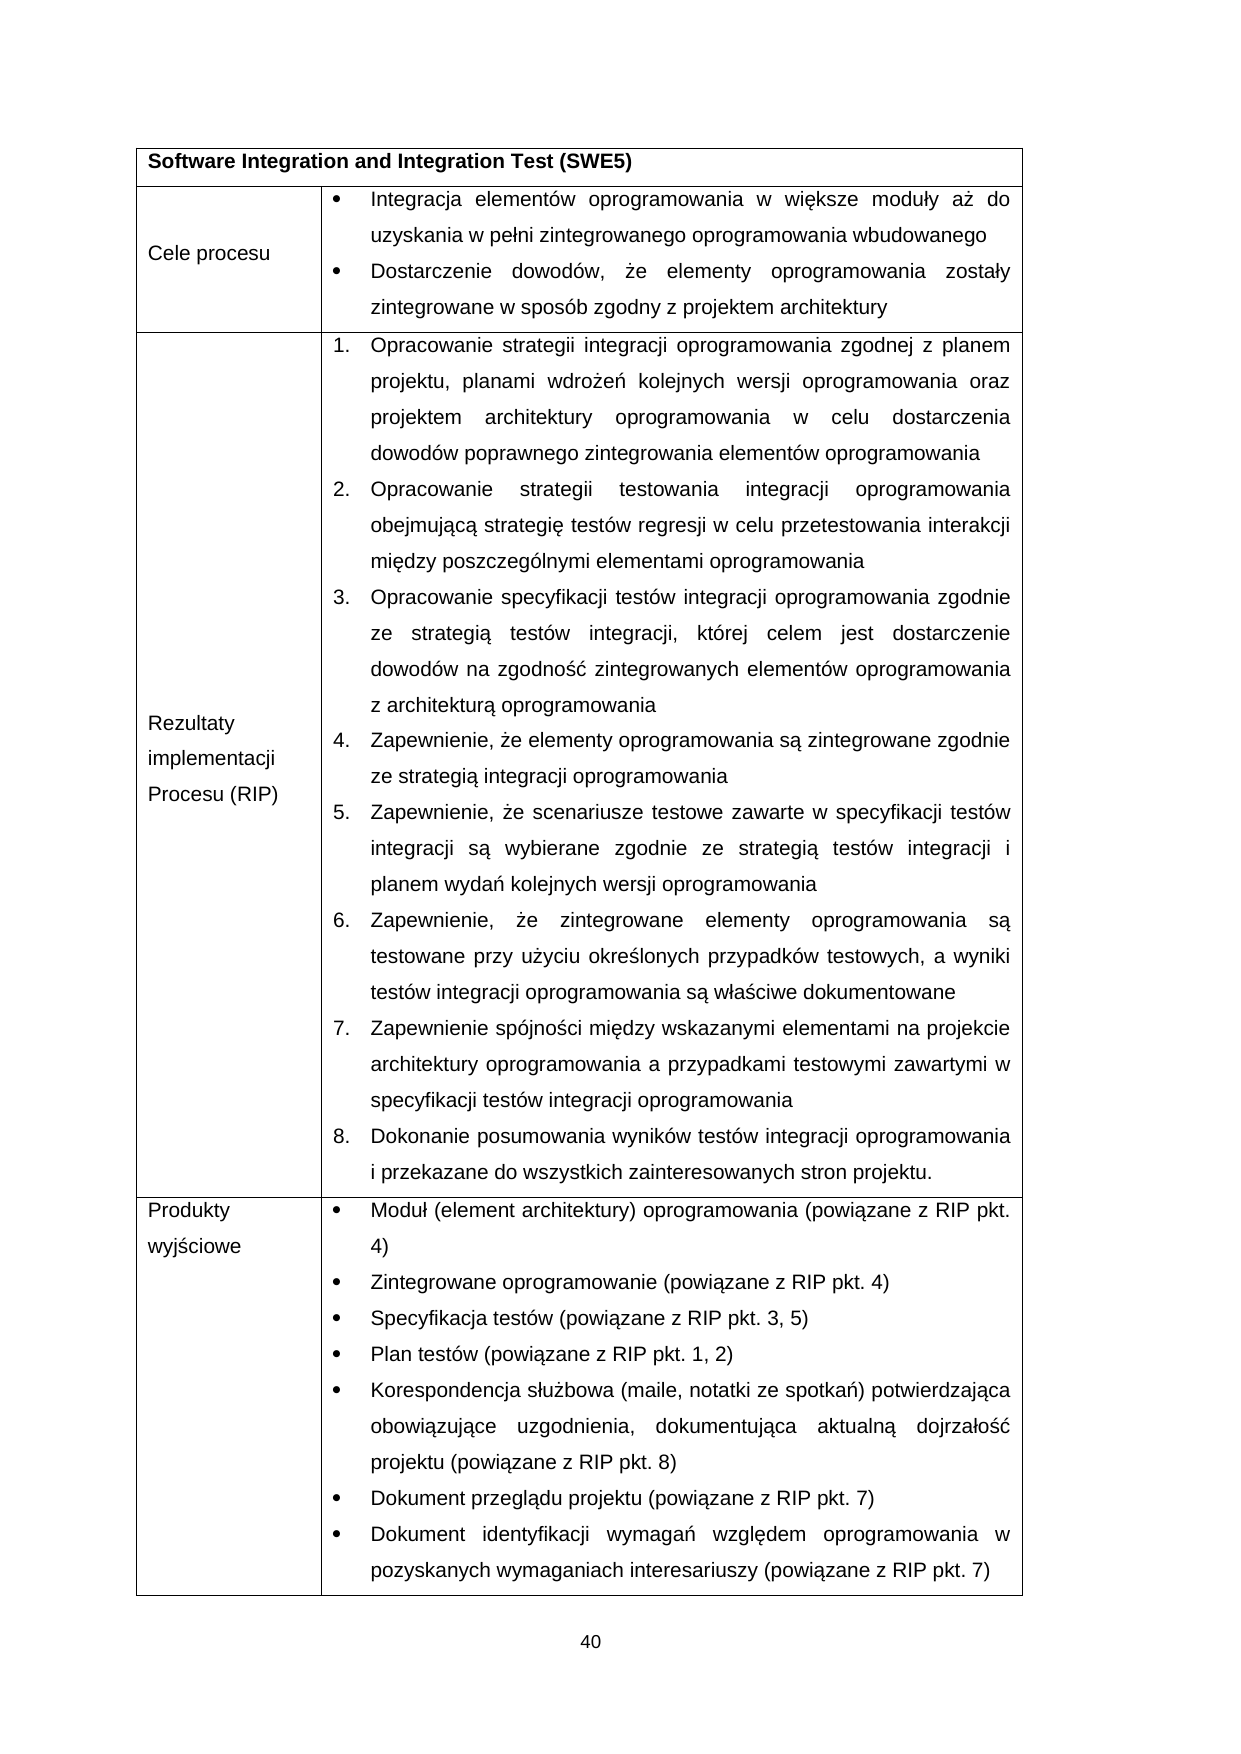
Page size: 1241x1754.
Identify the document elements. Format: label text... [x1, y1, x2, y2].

table_cell Software Integration and Integration Test (SWE5) [137, 149, 1022, 186]
table_cell Cele procesu [137, 187, 321, 332]
table_cell Rezultaty implementacji Procesu (RIP) [137, 333, 321, 1197]
table_cell Opracowanie strategii integracji oprogramowania zgodnej z planem projektu, planami wdrożeń kolejnych wersji oprogramowania oraz projektem architektury oprogramowania w celu dostarczenia dowodów poprawnego zintegrowania elementów oprogramowania Opracowanie strategii testowania integracji oprogramowania obejmującą strategię testów regresji w celu przetestowania interakcji między poszczególnymi elementami oprogramowania Opracowanie specyfikacji testów integracji oprogramowania zgodnie ze strategią testów integracji, której celem jest dostarczenie dowodów na zgodność zintegrowanych elementów oprogramowania z architekturą oprogramowania Zapewnienie, że elementy oprogramowania są zintegrowane zgodnie ze strategią integracji oprogramowania Zapewnienie, że scenariusze testowe zawarte w specyfikacji testów integracji są wybierane zgodnie ze strategią testów integracji i planem wydań kolejnych wersji oprogramowania Zapewnienie, że zintegrowane elementy oprogramowania są testowane przy użyciu określonych przypadków testowych, a wyniki testów integracji oprogramowania są właściwe dokumentowane Zapewnienie spójności między wskazanymi elementami na projekcie architektury oprogramowania a przypadkami testowymi zawartymi w specyfikacji testów integracji oprogramowania Dokonanie posumowania wyników testów integracji oprogramowania i przekazane do wszystkich zainteresowanych stron projektu. [322, 333, 1022, 1197]
table_cell Produkty wyjściowe [137, 1198, 321, 1595]
table_cell Integracja elementów oprogramowania w większe moduły aż do uzyskania w pełni zintegrowanego oprogramowania wbudowanego Dostarczenie dowodów, że elementy oprogramowania zostały zintegrowane w sposób zgodny z projektem architektury [322, 187, 1022, 332]
